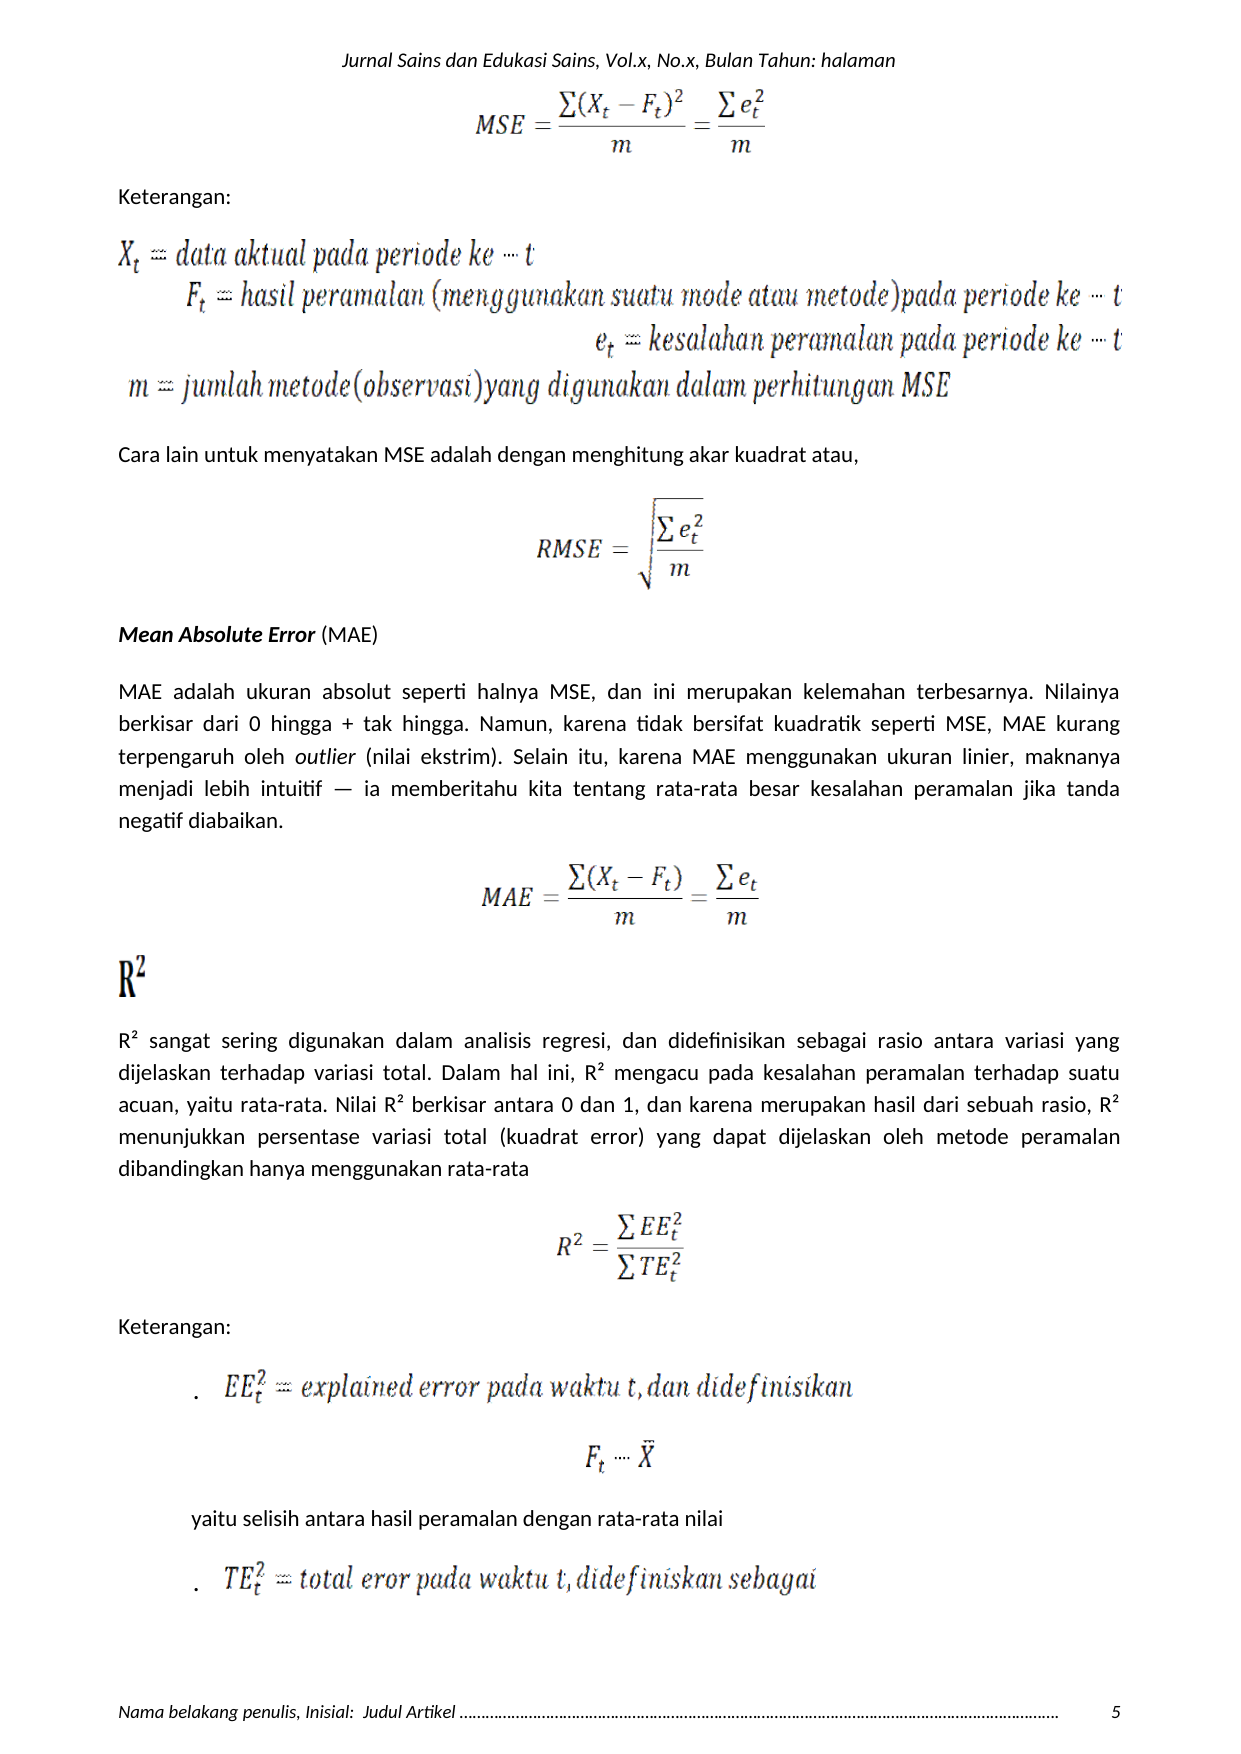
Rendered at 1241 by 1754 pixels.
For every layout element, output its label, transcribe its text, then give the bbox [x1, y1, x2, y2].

text Mean Absolute Error (MAE) [118, 620, 1122, 648]
picture [556, 1211, 684, 1283]
text Keterangan: [118, 182, 1122, 210]
text Keterangan: [118, 1312, 1122, 1340]
picture [475, 88, 765, 154]
text yaitu selisih antara hasil peramalan dengan rata-rata nilai [191, 1504, 1122, 1532]
text R² sangat sering digunakan dalam analisis regresi, dan didefinisikan sebagai rasio antara variasi yang dijelaskan terhadap variasi total. Dalam hal ini, R² mengacu pada kesalahan peramalan terhadap suatu acuan, yaitu rata-rata. Nilai R² berkisar antara 0 dan 1, dan karena merupakan hasil dari sebuah rasio, R² menunjukkan persentase variasi total (kuadrat error) yang dapat dijelaskan oleh metode peramalan dibandingkan hanya menggunakan rata-rata [118, 1026, 1122, 1183]
picture [128, 369, 952, 406]
picture [536, 497, 704, 591]
picture [224, 1368, 854, 1405]
picture [595, 324, 1123, 360]
text MAE adalah ukuran absolut seperti halnya MSE, dan ini merupakan kelemahan terbesarnya. Nilainya berkisar dari 0 hingga + tak hingga. Namun, karena tidak bersifat kuadratik seperti MSE, MAE kurang terpengaruh oleh outlier (nilai ekstrim). Selain itu, karena MAE menggunakan ukuran linier, maknanya menjadi lebih intuitif — ia memberitahu kita tentang rata-rata besar kesalahan peramalan jika tanda negatif diabaikan. [118, 677, 1122, 834]
picture [481, 863, 759, 926]
picture [224, 1561, 817, 1597]
picture [186, 279, 1123, 315]
picture [118, 239, 535, 275]
picture [585, 1439, 655, 1475]
picture [118, 955, 146, 997]
text Cara lain untuk menyatakan MSE adalah dengan menghitung akar kuadrat atau, [118, 440, 1122, 468]
